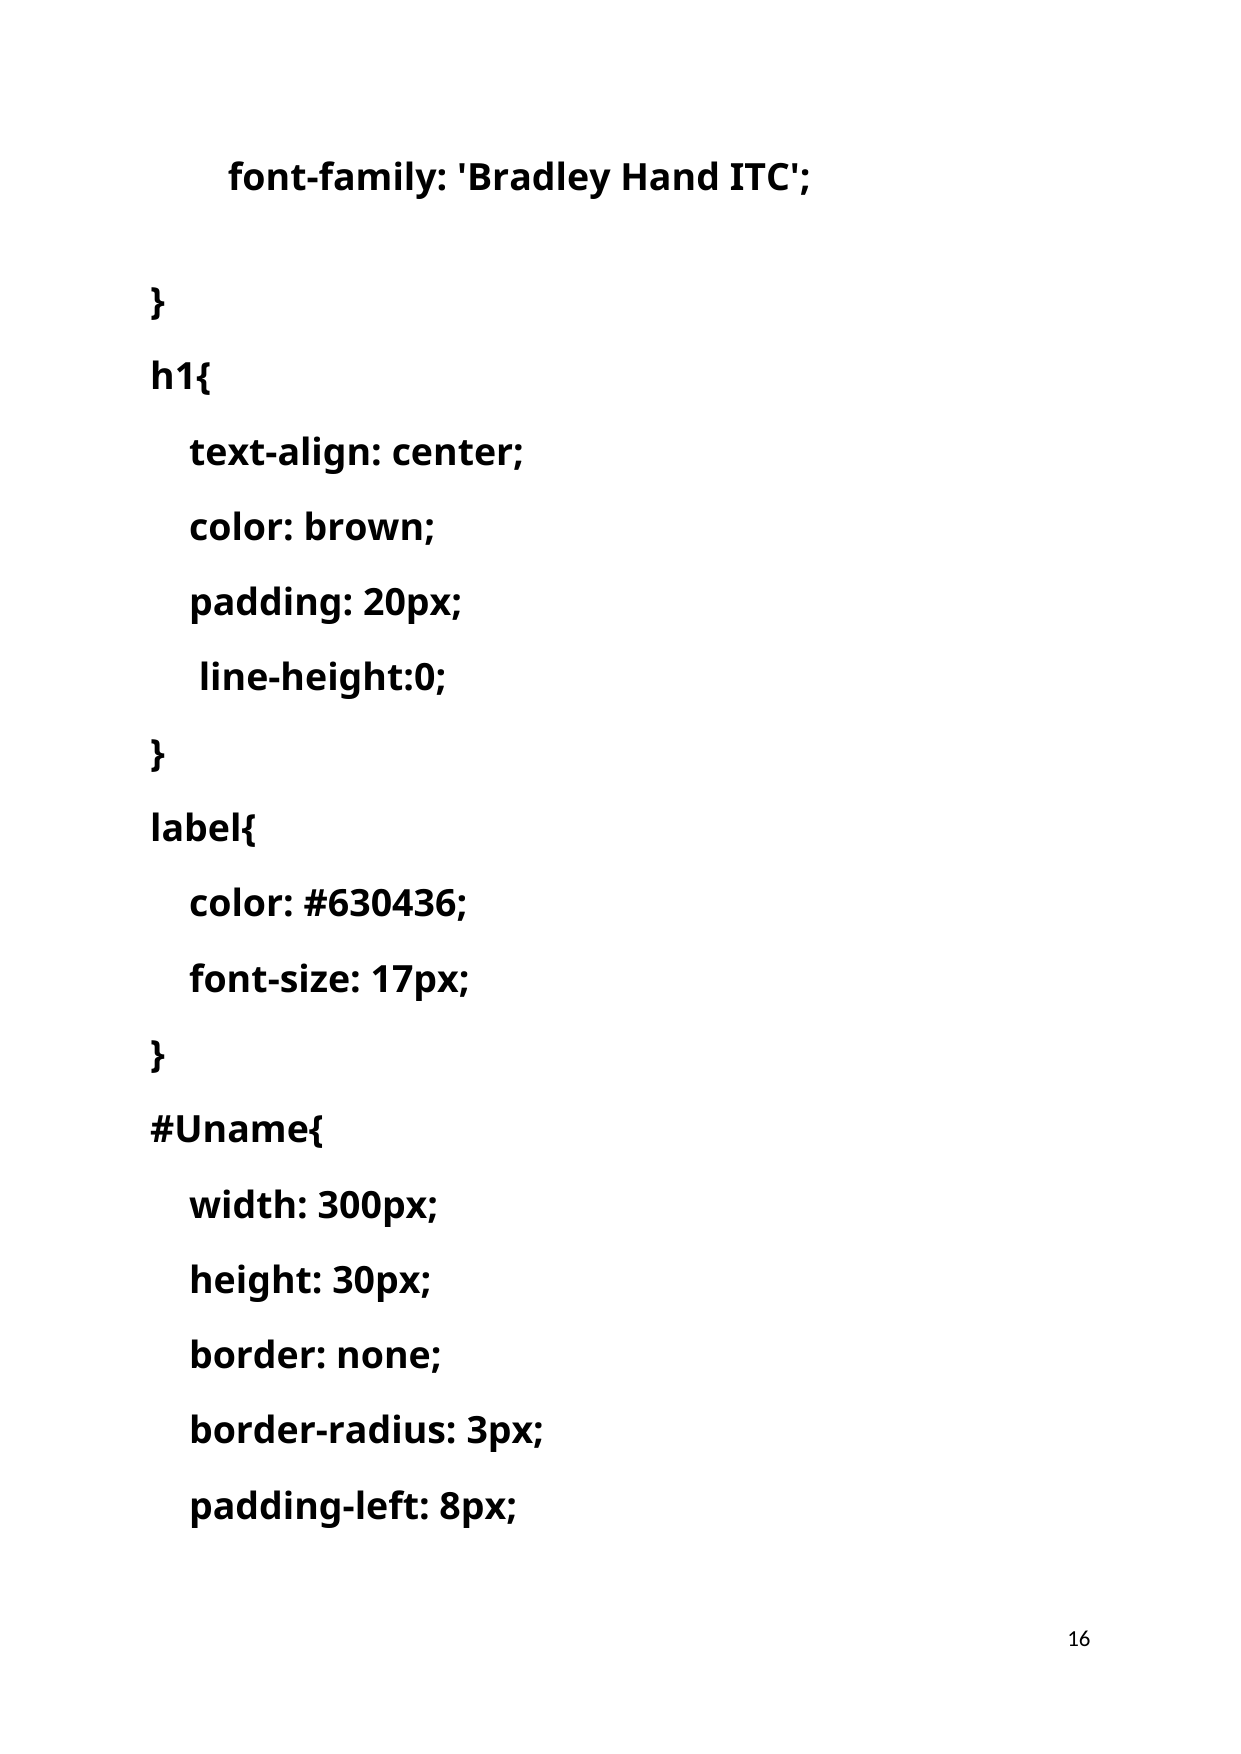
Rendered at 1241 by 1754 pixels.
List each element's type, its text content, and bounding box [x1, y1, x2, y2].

text border-radius: 3px; [150, 1404, 1090, 1455]
text line-height:0; [150, 651, 1090, 702]
text } [150, 726, 1090, 777]
text #Uname{ [150, 1103, 1090, 1154]
text color: brown; [150, 500, 1090, 551]
text font-family: 'Bradley Hand ITC'; [150, 150, 1090, 201]
text color: #630436; [150, 877, 1090, 928]
text font-size: 17px; [150, 952, 1090, 1003]
text padding-left: 8px; [150, 1479, 1090, 1530]
text } [150, 274, 1090, 325]
text padding: 20px; [150, 575, 1090, 626]
text h1{ [150, 349, 1090, 401]
text text-align: center; [150, 425, 1090, 476]
text width: 300px; [150, 1178, 1090, 1229]
text label{ [150, 801, 1090, 852]
text } [150, 1027, 1090, 1078]
text height: 30px; [150, 1253, 1090, 1304]
text border: none; [150, 1328, 1090, 1379]
